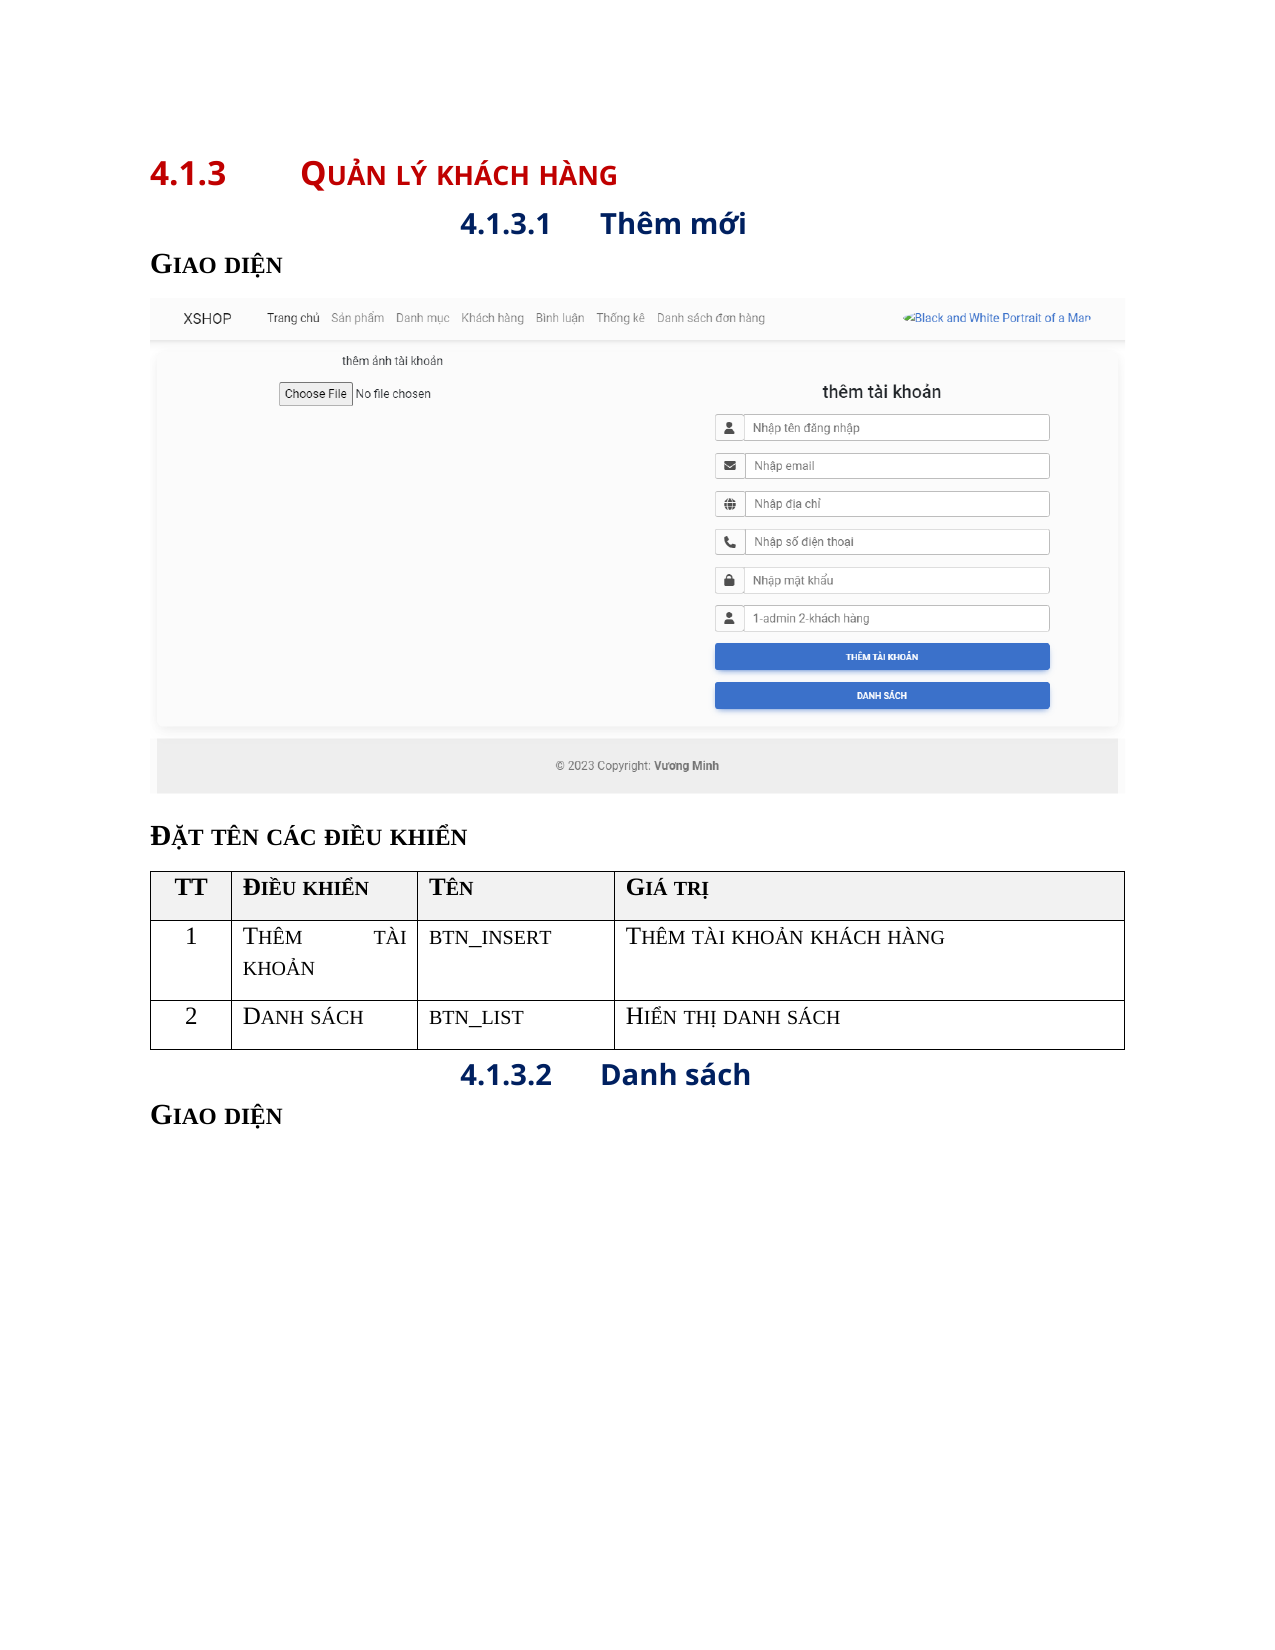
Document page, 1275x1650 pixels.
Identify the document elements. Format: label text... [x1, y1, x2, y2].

picture [150, 298, 1125, 799]
text Giao diện [150, 246, 1125, 279]
table_cell Danh sách [232, 1001, 417, 1049]
table_header Giá trị [615, 872, 1124, 920]
subtitle Thêm mới [460, 203, 1125, 243]
subtitle Quản lý khách hàng [150, 150, 1125, 195]
subtitle Danh sách [460, 1054, 1125, 1094]
text Giao diện [150, 1097, 1125, 1131]
table_header Điều khiển [232, 872, 417, 920]
table_header TT [151, 872, 231, 920]
table_cell Thêm tài khoản khách hàng [615, 921, 1124, 1000]
table_cell Thêm tài khoản [232, 921, 417, 1000]
table_cell 2 [151, 1001, 231, 1049]
table_cell 1 [151, 921, 231, 1000]
table_cell btn_list [418, 1001, 614, 1049]
table_header Tên [418, 872, 614, 920]
table_cell Hiển thị danh sách [615, 1001, 1124, 1049]
text Đặt tên các điều khiển [150, 818, 1125, 852]
table_cell btn_insert [418, 921, 614, 1000]
